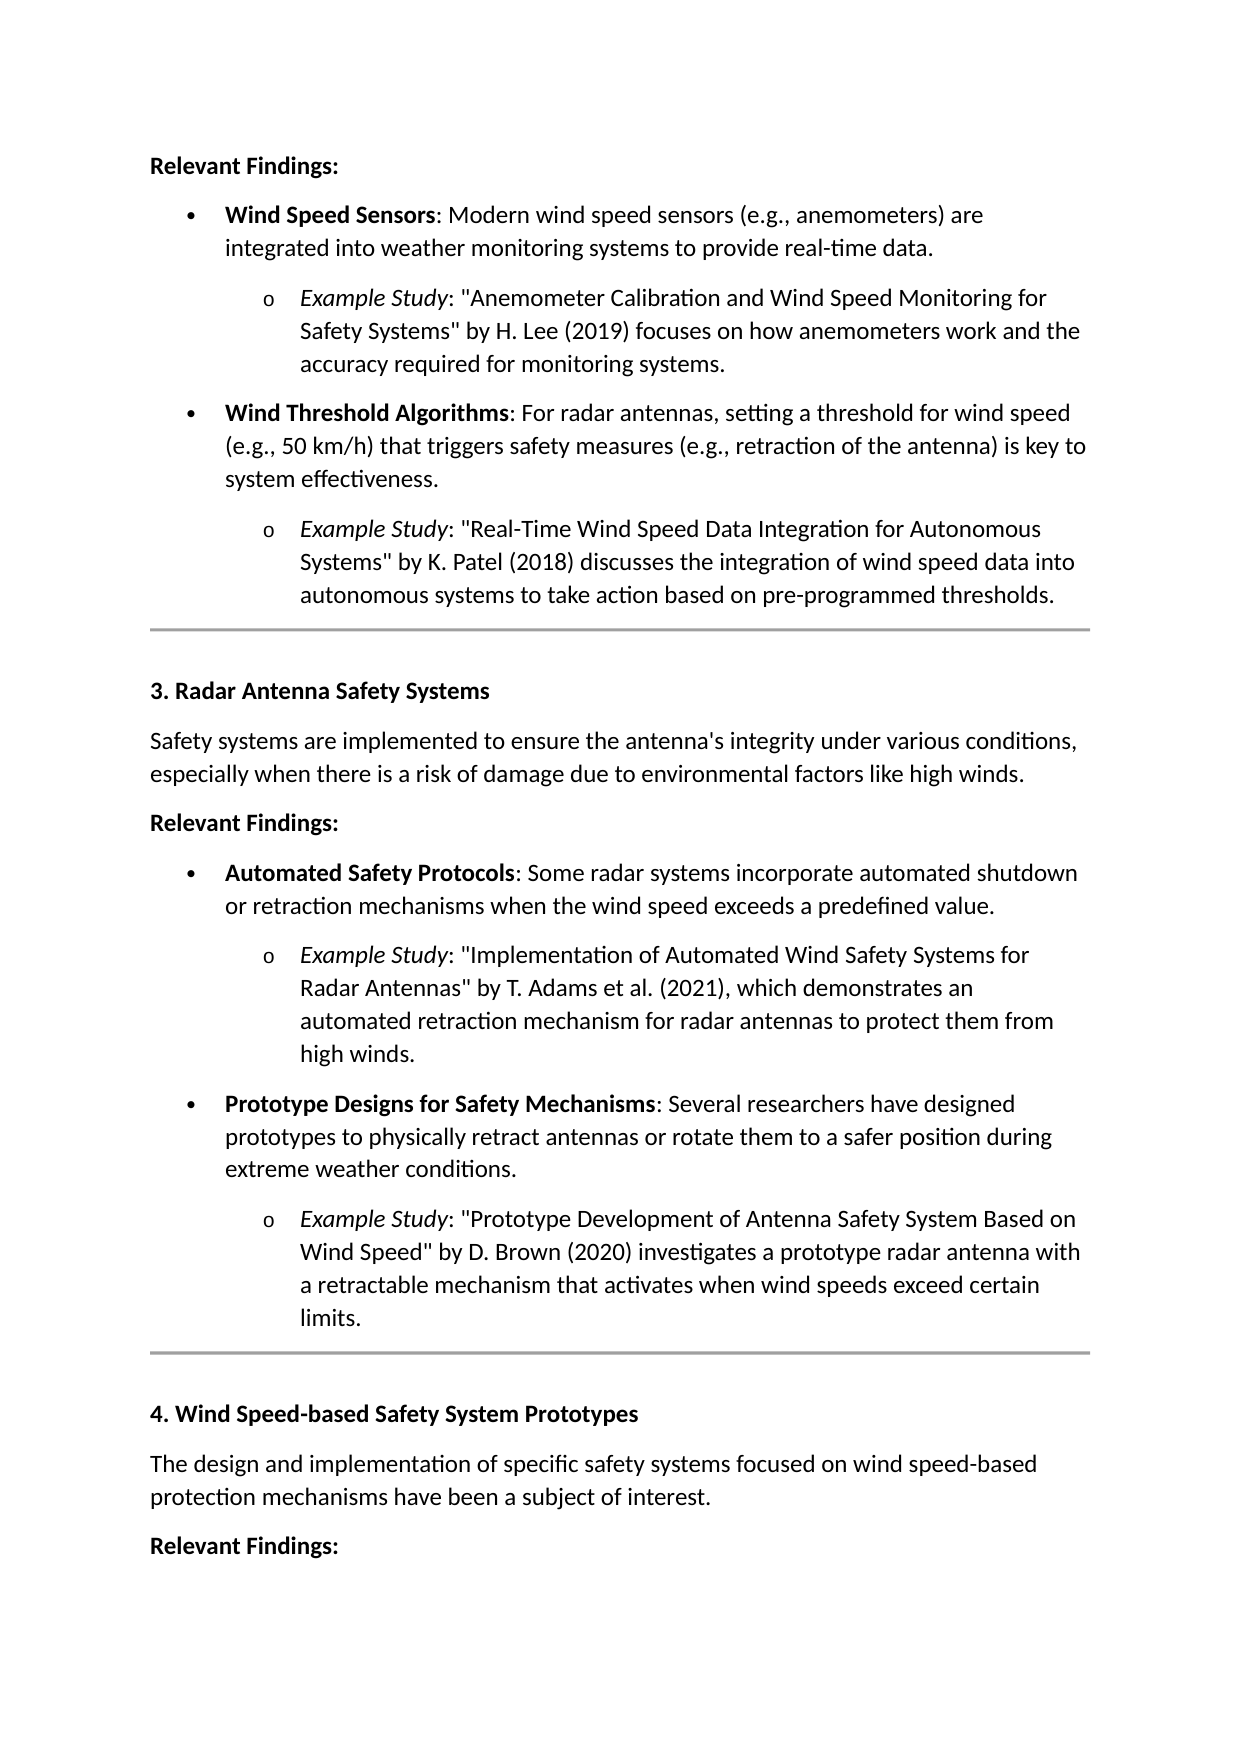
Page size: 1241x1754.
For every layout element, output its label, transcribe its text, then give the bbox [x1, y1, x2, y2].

list Example Study: "Prototype Development of Antenna Safety System Based on Wind Speed" by D. Brown (2020) investigates a prototype radar antenna with a retractable mechanism that activates when wind speeds exceed certain limits. [262, 1203, 1090, 1332]
list Example Study: "Real-Time Wind Speed Data Integration for Autonomous Systems" by K. Patel (2018) discusses the integration of wind speed data into autonomous systems to take action based on pre-programmed thresholds. [262, 513, 1090, 609]
text The design and implementation of specific safety systems focused on wind speed-based protection mechanisms have been a subject of interest. [150, 1448, 1090, 1511]
list Automated Safety Protocols: Some radar systems incorporate automated shutdown or retraction mechanisms when the wind speed exceeds a predefined value. [187, 857, 1090, 920]
text 4. Wind Speed-based Safety System Prototypes [150, 1398, 1090, 1429]
text Relevant Findings: [150, 150, 1090, 181]
text 3. Radar Antenna Safety Systems [150, 675, 1090, 706]
list Prototype Designs for Safety Mechanisms: Several researchers have designed prototypes to physically retract antennas or rotate them to a safer position during extreme weather conditions. [187, 1088, 1090, 1184]
list Wind Threshold Algorithms: For radar antennas, setting a threshold for wind speed (e.g., 50 km/h) that triggers safety measures (e.g., retraction of the antenna) is key to system effectiveness. [187, 397, 1090, 494]
text Relevant Findings: [150, 807, 1090, 838]
list Example Study: "Anemometer Calibration and Wind Speed Monitoring for Safety Systems" by H. Lee (2019) focuses on how anemometers work and the accuracy required for monitoring systems. [262, 282, 1090, 378]
list Wind Speed Sensors: Modern wind speed sensors (e.g., anemometers) are integrated into weather monitoring systems to provide real-time data. [187, 199, 1090, 263]
text Relevant Findings: [150, 1530, 1090, 1561]
list Example Study: "Implementation of Automated Wind Safety Systems for Radar Antennas" by T. Adams et al. (2021), which demonstrates an automated retraction mechanism for radar antennas to protect them from high winds. [262, 939, 1090, 1069]
text Safety systems are implemented to ensure the antenna's integrity under various conditions, especially when there is a risk of damage due to environmental factors like high winds. [150, 725, 1090, 788]
